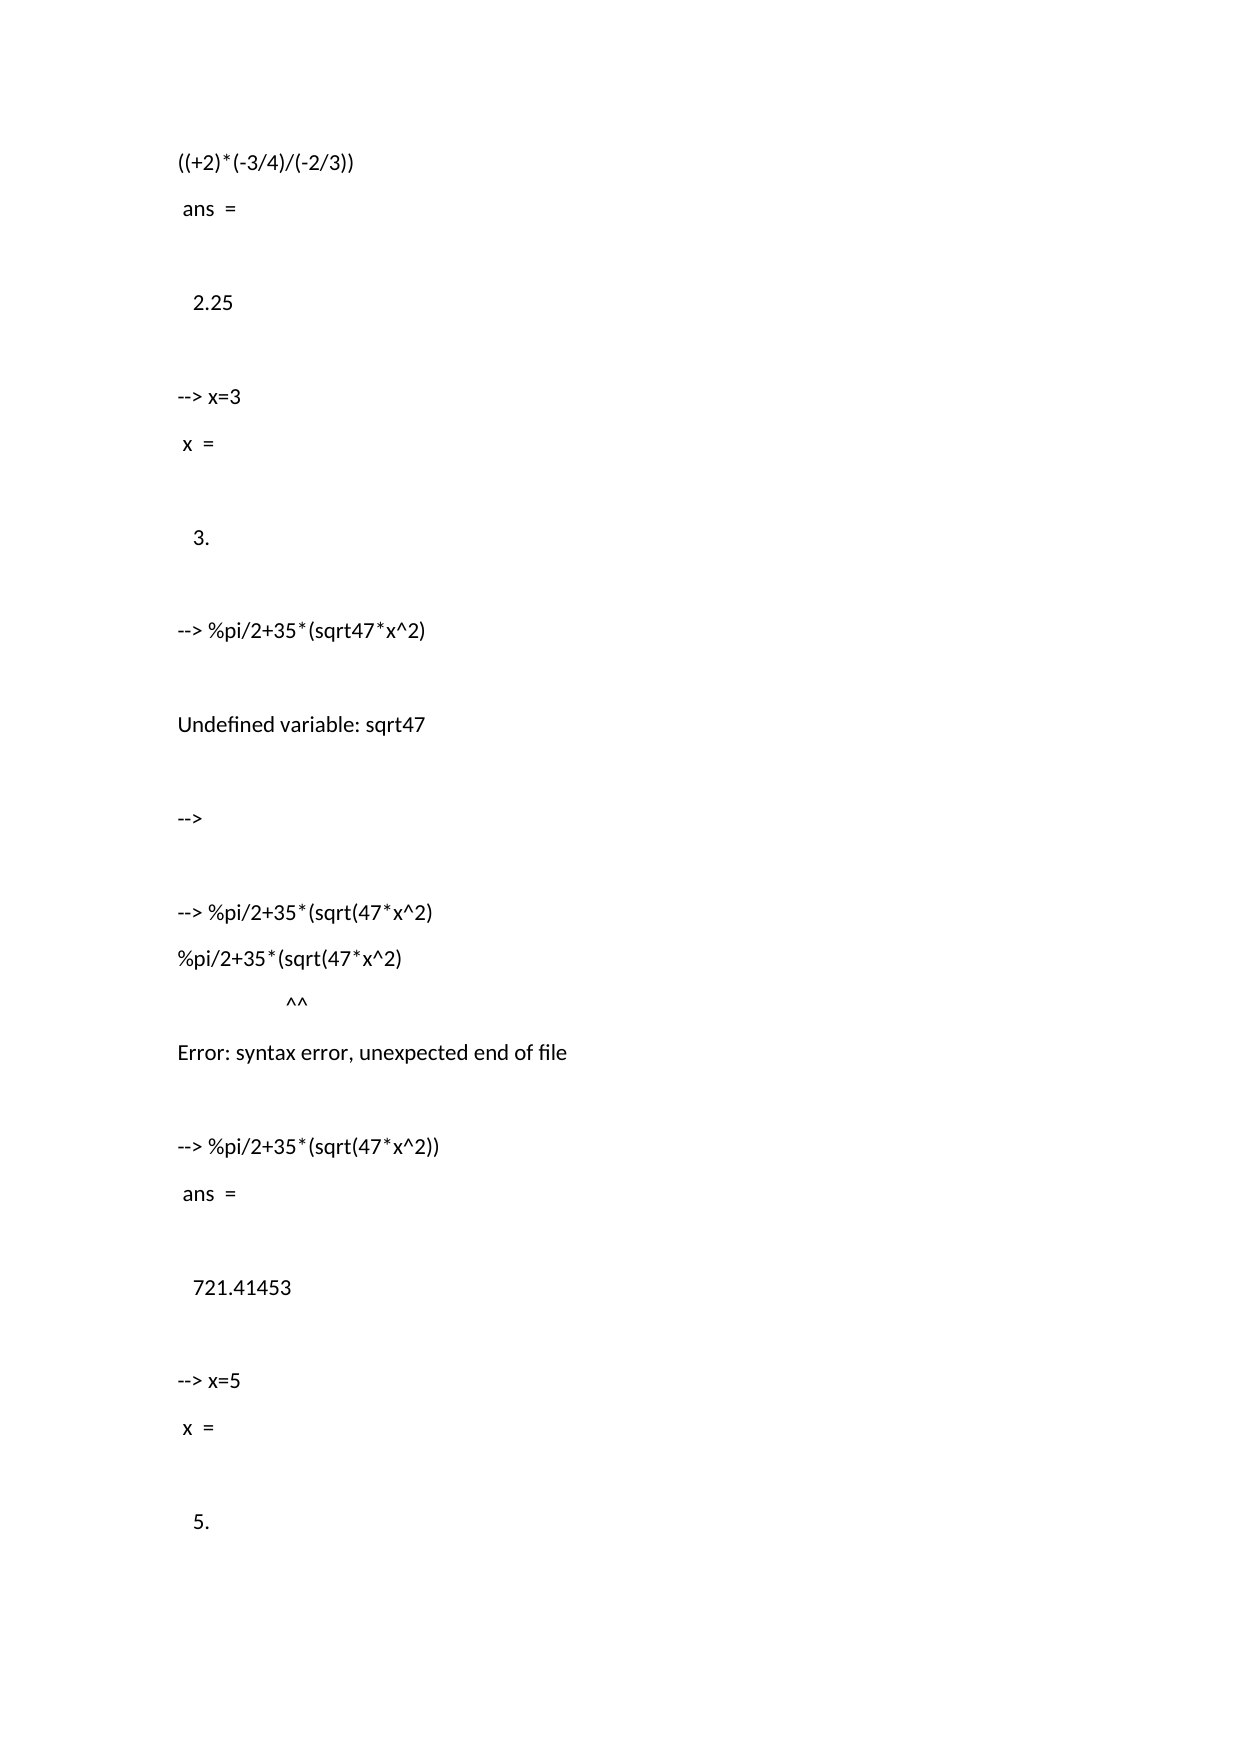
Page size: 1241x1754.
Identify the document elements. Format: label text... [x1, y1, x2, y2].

text 721.41453 [177, 1273, 1063, 1301]
text Undefined variable: sqrt47 [177, 710, 1063, 738]
text --> x=3 [177, 382, 1063, 410]
text 5. [177, 1507, 1063, 1535]
text --> [177, 804, 1063, 832]
text 2.25 [177, 288, 1063, 316]
text ans = [177, 194, 1063, 222]
text --> %pi/2+35*(sqrt(47*x^2) [177, 898, 1063, 926]
text --> %pi/2+35*(sqrt(47*x^2)) [177, 1132, 1063, 1160]
text --> %pi/2+35*(sqrt47*x^2) [177, 616, 1063, 644]
text ^^ [177, 991, 1063, 1019]
text 3. [177, 523, 1063, 551]
text ((+2)*(-3/4)/(-2/3)) [177, 148, 1063, 176]
text ans = [177, 1179, 1063, 1207]
text x = [177, 429, 1063, 457]
text Error: syntax error, unexpected end of file [177, 1038, 1063, 1066]
text x = [177, 1413, 1063, 1441]
text %pi/2+35*(sqrt(47*x^2) [177, 944, 1063, 972]
text --> x=5 [177, 1366, 1063, 1394]
